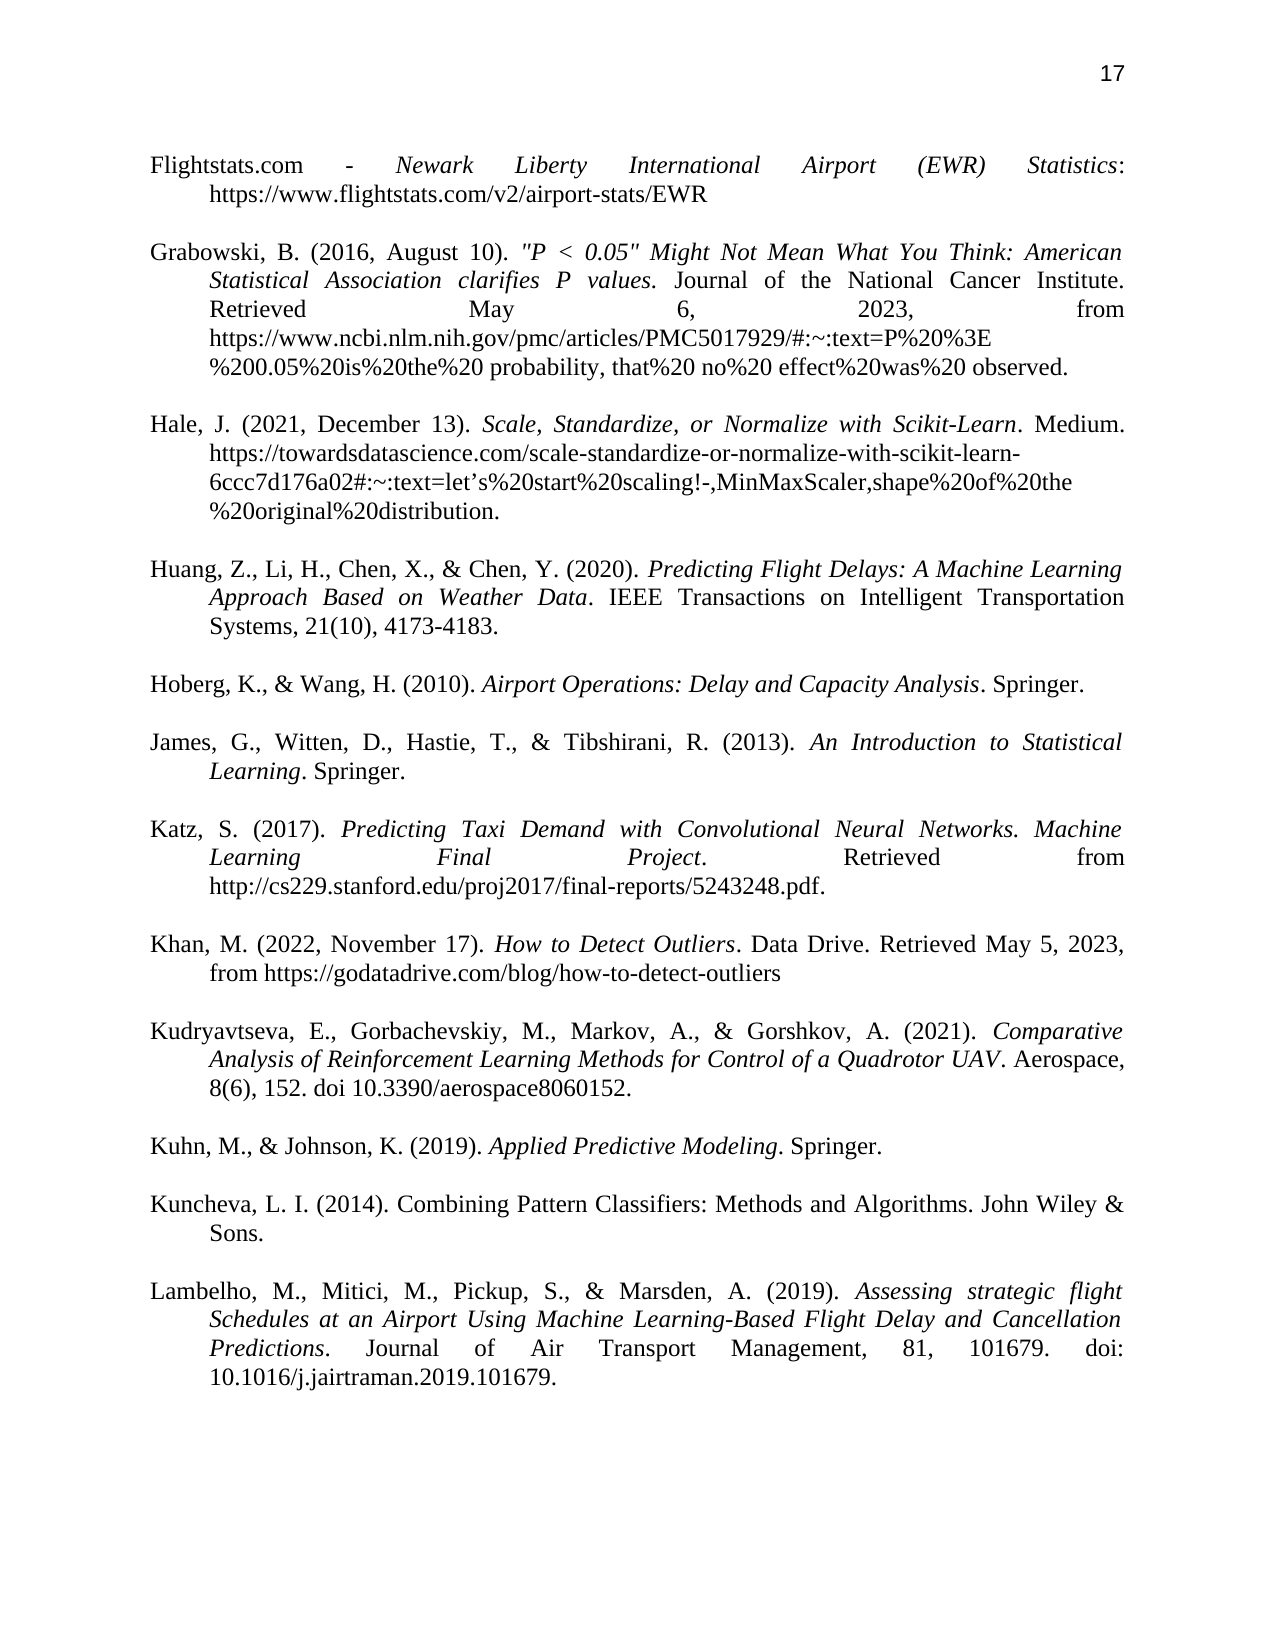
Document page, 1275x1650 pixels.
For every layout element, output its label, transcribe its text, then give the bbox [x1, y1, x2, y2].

text Hale, J. (2021, December 13). Scale, Standardize, or Normalize with Scikit-Learn. Medium. https://towardsdatascience.com/scale-standardize-or-normalize-with-scikit-learn-6ccc7d176a02#:~:text=let’s%20start%20scaling!-,MinMaxScaler,shape%20of%20the%20original%20distribution. [150, 409, 1125, 524]
text Khan, M. (2022, November 17). How to Detect Outliers. Data Drive. Retrieved May 5, 2023, from https://godatadrive.com/blog/how-to-detect-outliers [150, 929, 1125, 987]
text Huang, Z., Li, H., Chen, X., & Chen, Y. (2020). Predicting Flight Delays: A Machine Learning Approach Based on Weather Data. IEEE Transactions on Intelligent Transportation Systems, 21(10), 4173-4183. [150, 554, 1125, 640]
text James, G., Witten, D., Hastie, T., & Tibshirani, R. (2013). An Introduction to Statistical Learning. Springer. [150, 727, 1125, 784]
text Flightstats.com - Newark Liberty International Airport (EWR) Statistics: https://www.flightstats.com/v2/airport-stats/EWR [150, 150, 1125, 207]
text Kuncheva, L. I. (2014). Combining Pattern Classifiers: Methods and Algorithms. John Wiley & Sons. [150, 1189, 1125, 1247]
text Grabowski, B. (2016, August 10). "P < 0.05" Might Not Mean What You Think: American Statistical Association clarifies P values. Journal of the National Cancer Institute. Retrieved May 6, 2023, from https://www.ncbi.nlm.nih.gov/pmc/articles/PMC5017929/#:~:text=P%20%3E%200.05%20is%20the%20 probability, that%20 no%20 effect%20was%20 observed. [150, 237, 1125, 380]
text Katz, S. (2017). Predicting Taxi Demand with Convolutional Neural Networks. Machine Learning Final Project. Retrieved from http://cs229.stanford.edu/proj2017/final-reports/5243248.pdf. [150, 814, 1125, 900]
text Kudryavtseva, E., Gorbachevskiy, M., Markov, A., & Gorshkov, A. (2021). Comparative Analysis of Reinforcement Learning Methods for Control of a Quadrotor UAV. Aerospace, 8(6), 152. doi 10.3390/aerospace8060152. [150, 1016, 1125, 1102]
text Kuhn, M., & Johnson, K. (2019). Applied Predictive Modeling. Springer. [150, 1131, 1125, 1160]
text Lambelho, M., Mitici, M., Pickup, S., & Marsden, A. (2019). Assessing strategic flight Schedules at an Airport Using Machine Learning-Based Flight Delay and Cancellation Predictions. Journal of Air Transport Management, 81, 101679. doi: 10.1016/j.jairtraman.2019.101679. [150, 1276, 1125, 1391]
text Hoberg, K., & Wang, H. (2010). Airport Operations: Delay and Capacity Analysis. Springer. [150, 669, 1125, 698]
